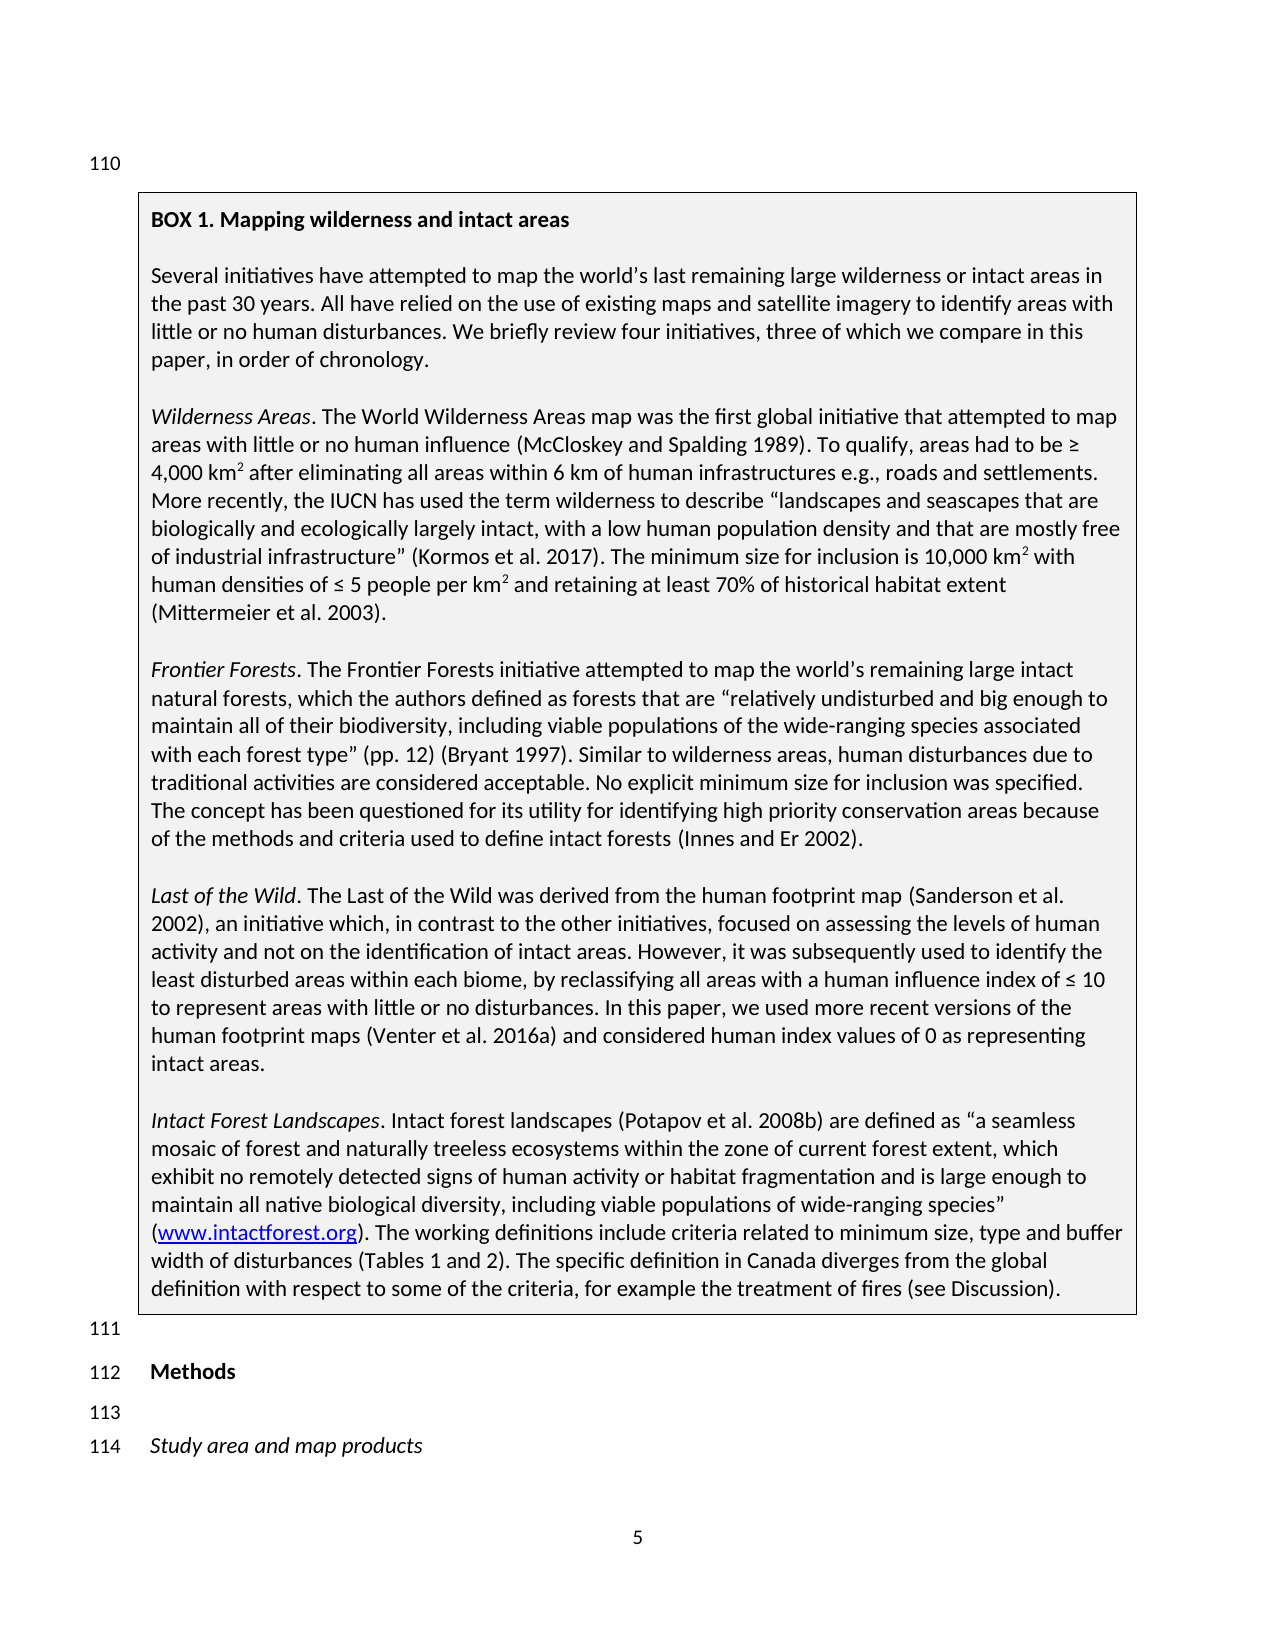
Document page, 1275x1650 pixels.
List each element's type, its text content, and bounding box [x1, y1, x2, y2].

subtitle Methods [150, 1357, 1125, 1385]
subtitle Study area and map products [150, 1432, 1125, 1459]
table_header BOX 1. Mapping wilderness and intact areas Several initiatives have attempted to map the world’s last remaining large wilderness or intact areas in the past 30 years. All have relied on the use of existing maps and satellite imagery to identify areas with little or no human disturbances. We briefly review four initiatives, three of which we compare in this paper, in order of chronology. Wilderness Areas. The World Wilderness Areas map was the first global initiative that attempted to map areas with little or no human influence (McCloskey and Spalding 1989). To qualify, areas had to be ≥ 4,000 km2 after eliminating all areas within 6 km of human infrastructures e.g., roads and settlements. More recently, the IUCN has used the term wilderness to describe “landscapes and seascapes that are biologically and ecologically largely intact, with a low human population density and that are mostly free of industrial infrastructure” (Kormos et al. 2017). The minimum size for inclusion is 10,000 km2 with human densities of ≤ 5 people per km2 and retaining at least 70% of historical habitat extent (Mittermeier et al. 2003). Frontier Forests. The Frontier Forests initiative attempted to map the world’s remaining large intact natural forests, which the authors defined as forests that are “relatively undisturbed and big enough to maintain all of their biodiversity, including viable populations of the wide-ranging species associated with each forest type” (pp. 12) (Bryant 1997). Similar to wilderness areas, human disturbances due to traditional activities are considered acceptable. No explicit minimum size for inclusion was specified. The concept has been questioned for its utility for identifying high priority conservation areas because of the methods and criteria used to define intact forests (Innes and Er 2002). Last of the Wild. The Last of the Wild was derived from the human footprint map (Sanderson et al. 2002), an initiative which, in contrast to the other initiatives, focused on assessing the levels of human activity and not on the identification of intact areas. However, it was subsequently used to identify the least disturbed areas within each biome, by reclassifying all areas with a human influence index of ≤ 10 to represent areas with little or no disturbances. In this paper, we used more recent versions of the human footprint maps (Venter et al. 2016a) and considered human index values of 0 as representing intact areas. Intact Forest Landscapes. Intact forest landscapes (Potapov et al. 2008b) are defined as “a seamless mosaic of forest and naturally treeless ecosystems within the zone of current forest extent, which exhibit no remotely detected signs of human activity or habitat fragmentation and is large enough to maintain all native biological diversity, including viable populations of wide-ranging species” (www.intactforest.org). The working definitions include criteria related to minimum size, type and buffer width of disturbances (Tables 1 and 2). The specific definition in Canada diverges from the global definition with respect to some of the criteria, for example the treatment of fires (see Discussion). [139, 193, 1136, 1314]
